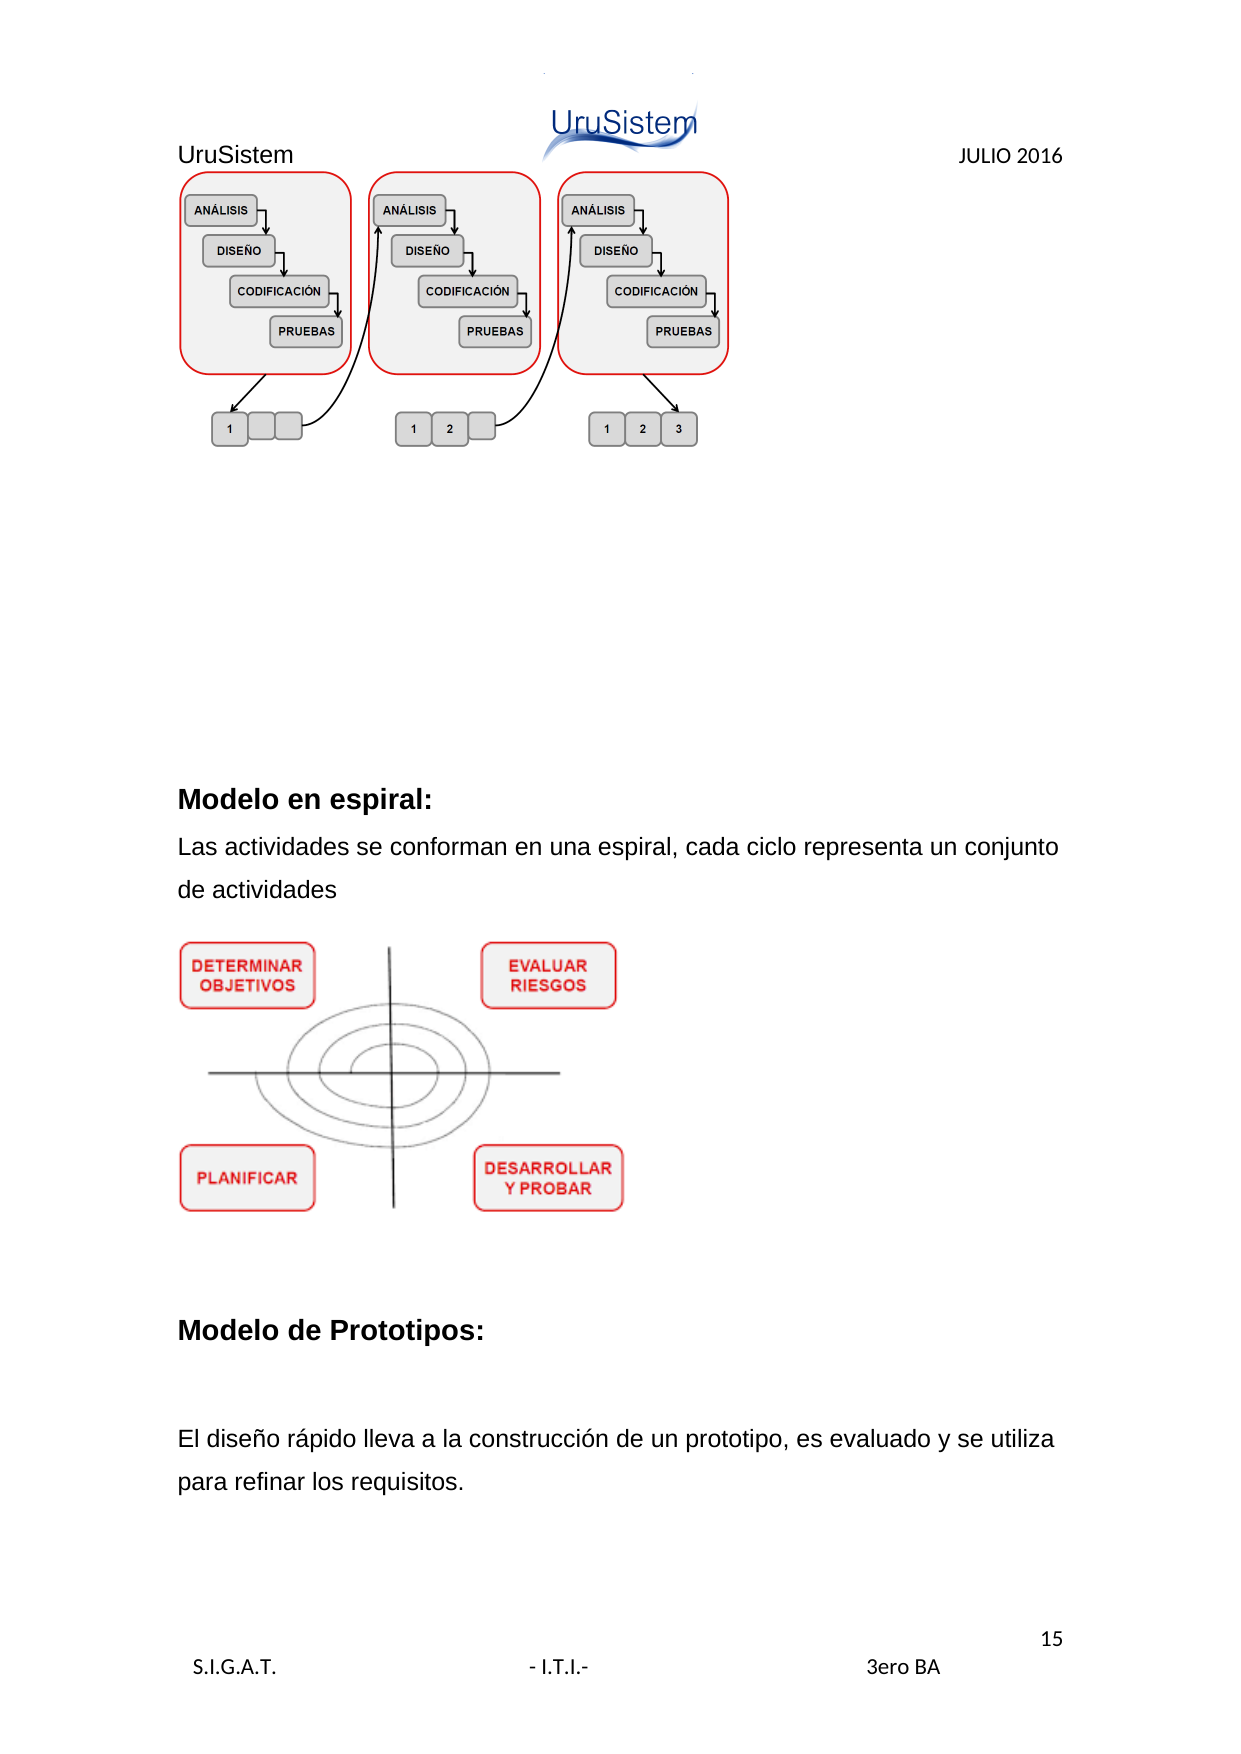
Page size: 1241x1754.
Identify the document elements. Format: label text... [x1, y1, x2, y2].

picture [177, 169, 731, 449]
text Las actividades se conforman en una espiral, cada ciclo representa un conjunto de actividades [177, 832, 1063, 904]
text El diseño rápido lleva a la construcción de un prototipo, es evaluado y se utiliza para refinar los requisitos. [177, 1424, 1063, 1496]
picture [541, 73, 699, 164]
subtitle Modelo en espiral: [177, 782, 1063, 816]
picture [177, 939, 626, 1215]
subtitle Modelo de Prototipos: [177, 1313, 1063, 1347]
